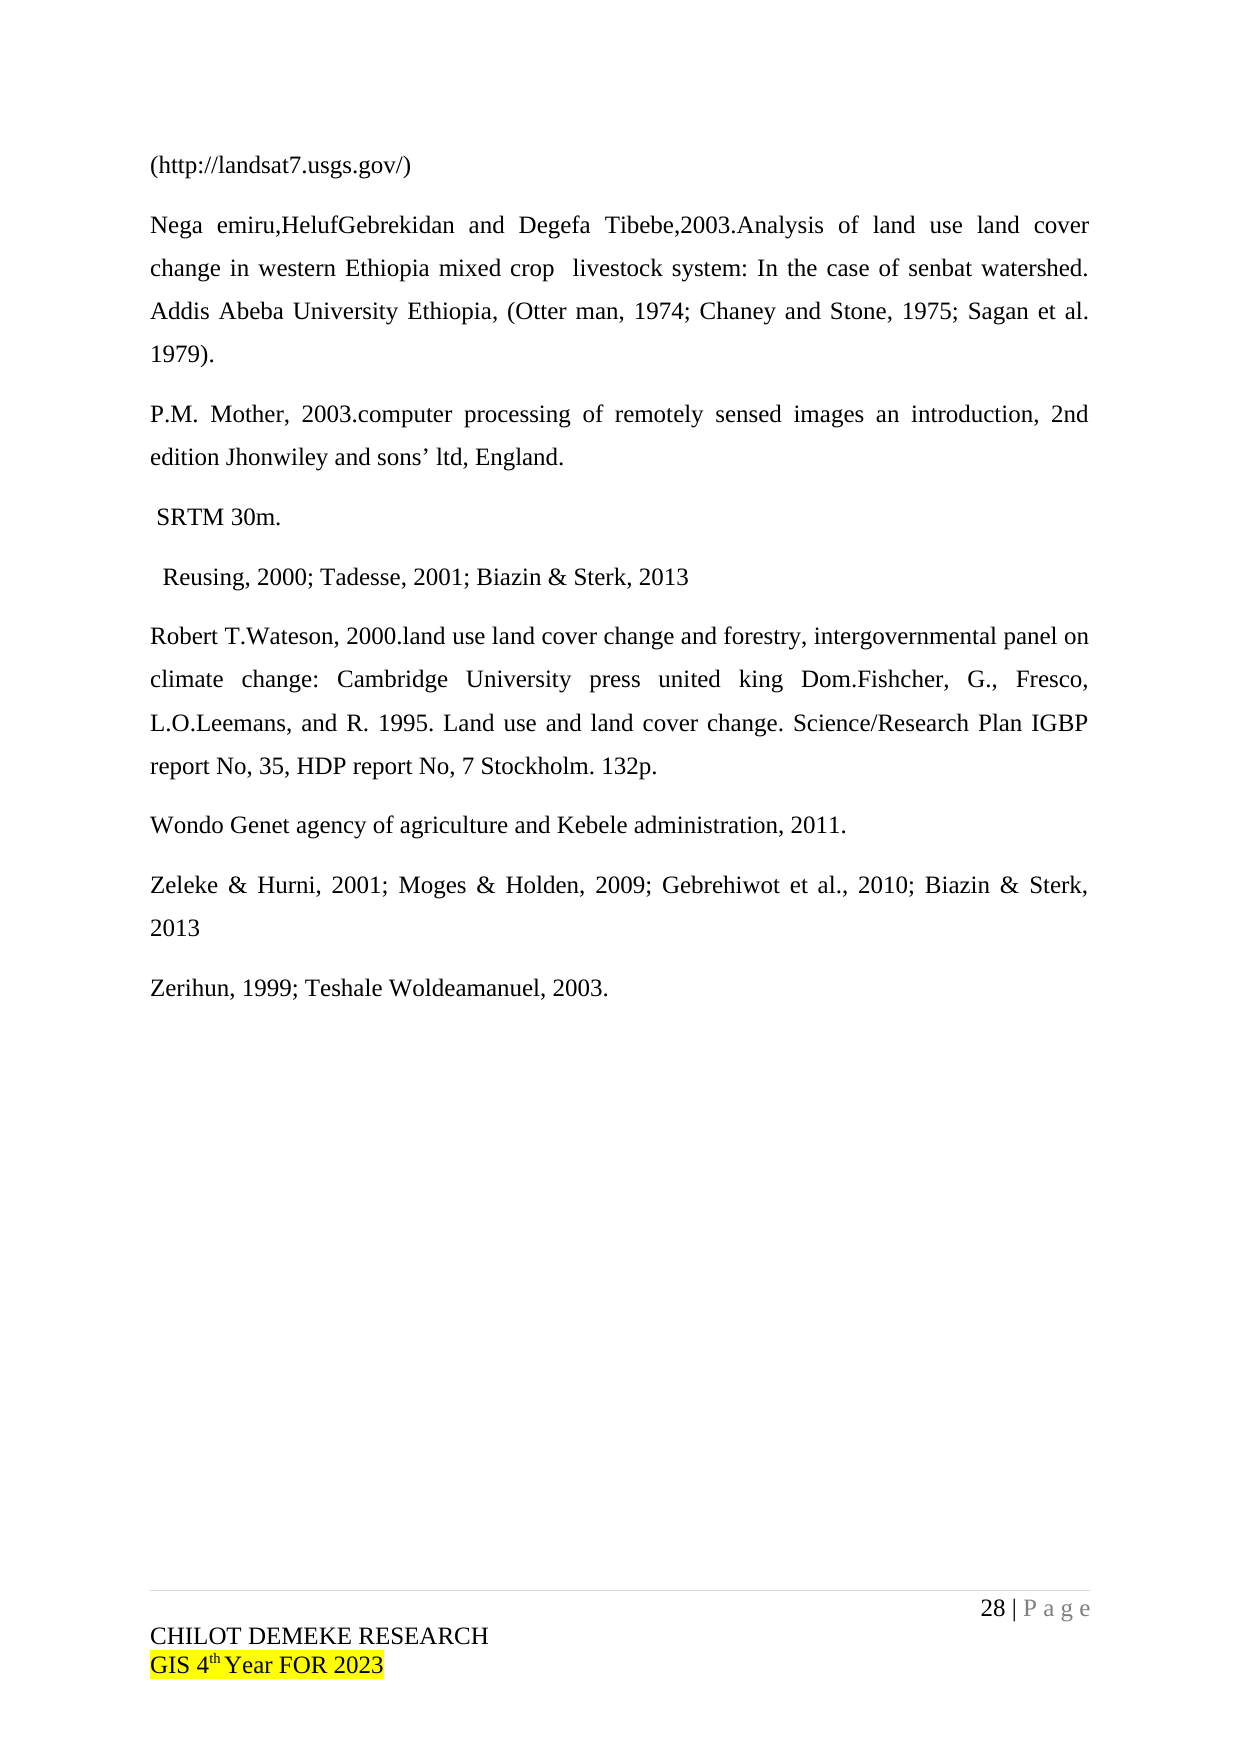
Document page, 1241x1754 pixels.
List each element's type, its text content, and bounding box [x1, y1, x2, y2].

text Reusing, 2000; Tadesse, 2001; Biazin & Sterk, 2013 [150, 562, 1090, 590]
text Robert T.Wateson, 2000.land use land cover change and forestry, intergovernmental panel on climate change: Cambridge University press united king Dom.Fishcher, G., Fresco, L.O.Leemans, and R. 1995. Land use and land cover change. Science/Research Plan IGBP report No, 35, HDP report No, 7 Stockholm. 132p. [150, 621, 1090, 779]
text SRTM 30m. [150, 502, 1090, 531]
text (http://landsat7.usgs.gov/) [150, 150, 1090, 179]
text Nega emiru,HelufGebrekidan and Degefa Tibebe,2003.Analysis of land use land cover change in western Ethiopia mixed crop livestock system: In the case of senbat watershed. Addis Abeba University Ethiopia, (Otter man, 1974; Chaney and Stone, 1975; Sagan et al. 1979). [150, 210, 1090, 368]
text P.M. Mother, 2003.computer processing of remotely sensed images an introduction, 2nd edition Jhonwiley and sons’ ltd, England. [150, 399, 1090, 471]
text Zeleke & Hurni, 2001; Moges & Holden, 2009; Gebrehiwot et al., 2010; Biazin & Sterk, 2013 [150, 870, 1090, 942]
text Zerihun, 1999; Teshale Woldeamanuel, 2003. [150, 973, 1090, 1002]
text Wondo Genet agency of agriculture and Kebele administration, 2011. [150, 811, 1090, 839]
